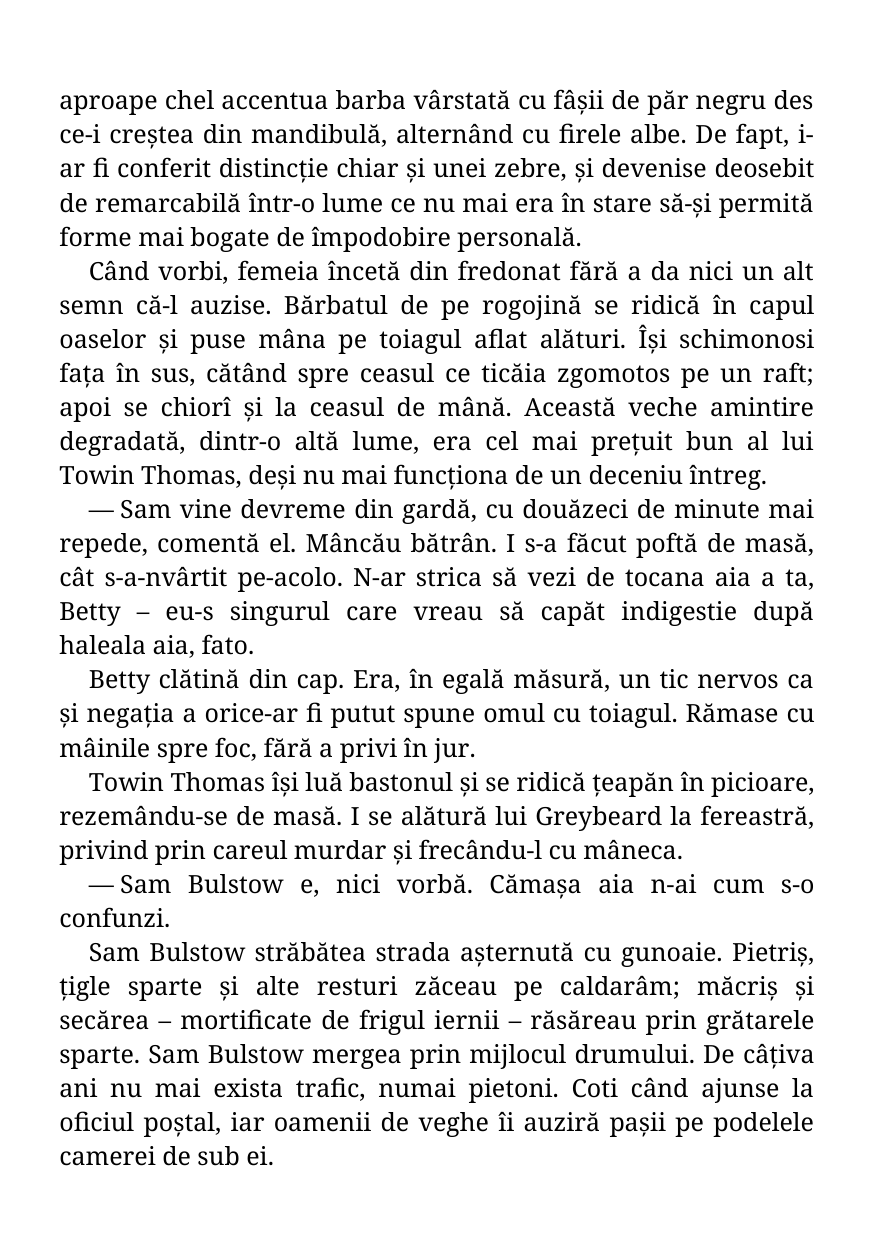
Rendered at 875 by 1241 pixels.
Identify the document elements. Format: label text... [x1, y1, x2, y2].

text Towin Thomas îşi luă bastonul şi se ridică ţeapăn în picioare, rezemându-se de masă. I se alătură lui Greybeard la fereastră, privind prin careul murdar şi frecându-l cu mâneca. [59, 764, 815, 866]
text — Sam Bulstow e, nici vorbă. Cămaşa aia n-ai cum s-o confunzi. [59, 866, 815, 934]
text Când vorbi, femeia încetă din fredonat fără a da nici un alt semn că-l auzise. Bărbatul de pe rogojină se ridică în capul oaselor şi puse mâna pe toiagul aflat alături. Îşi schimonosi faţa în sus, cătând spre ceasul ce ticăia zgomotos pe un raft; apoi se chiorî şi la ceasul de mână. Această veche amintire degradată, dintr-o altă lume, era cel mai preţuit bun al lui Towin Thomas, deşi nu mai funcţiona de un deceniu întreg. [59, 253, 815, 492]
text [59, 83, 815, 253]
text Betty clătină din cap. Era, în egală măsură, un tic nervos ca şi negaţia a orice-ar fi putut spune omul cu toiagul. Rămase cu mâinile spre foc, fără a privi în jur. [59, 662, 815, 764]
text — Sam vine devreme din gardă, cu douăzeci de minute mai repede, comentă el. Mâncău bătrân. I s-a făcut poftă de masă, cât s-a-nvârtit pe-acolo. N-ar strica să vezi de tocana aia a ta, Betty – eu-s singurul care vreau să capăt indigestie după haleala aia, fato. [59, 492, 815, 662]
text Sam Bulstow străbătea strada aşternută cu gunoaie. Pietriş, ţigle sparte şi alte resturi zăceau pe caldarâm; măcriş şi secărea – mortificate de frigul iernii – răsăreau prin grătarele sparte. Sam Bulstow mergea prin mijlocul drumului. De câţiva ani nu mai exista trafic, numai pietoni. Coti când ajunse la oficiul poştal, iar oamenii de veghe îi auziră paşii pe podelele camerei de sub ei. [59, 934, 815, 1173]
